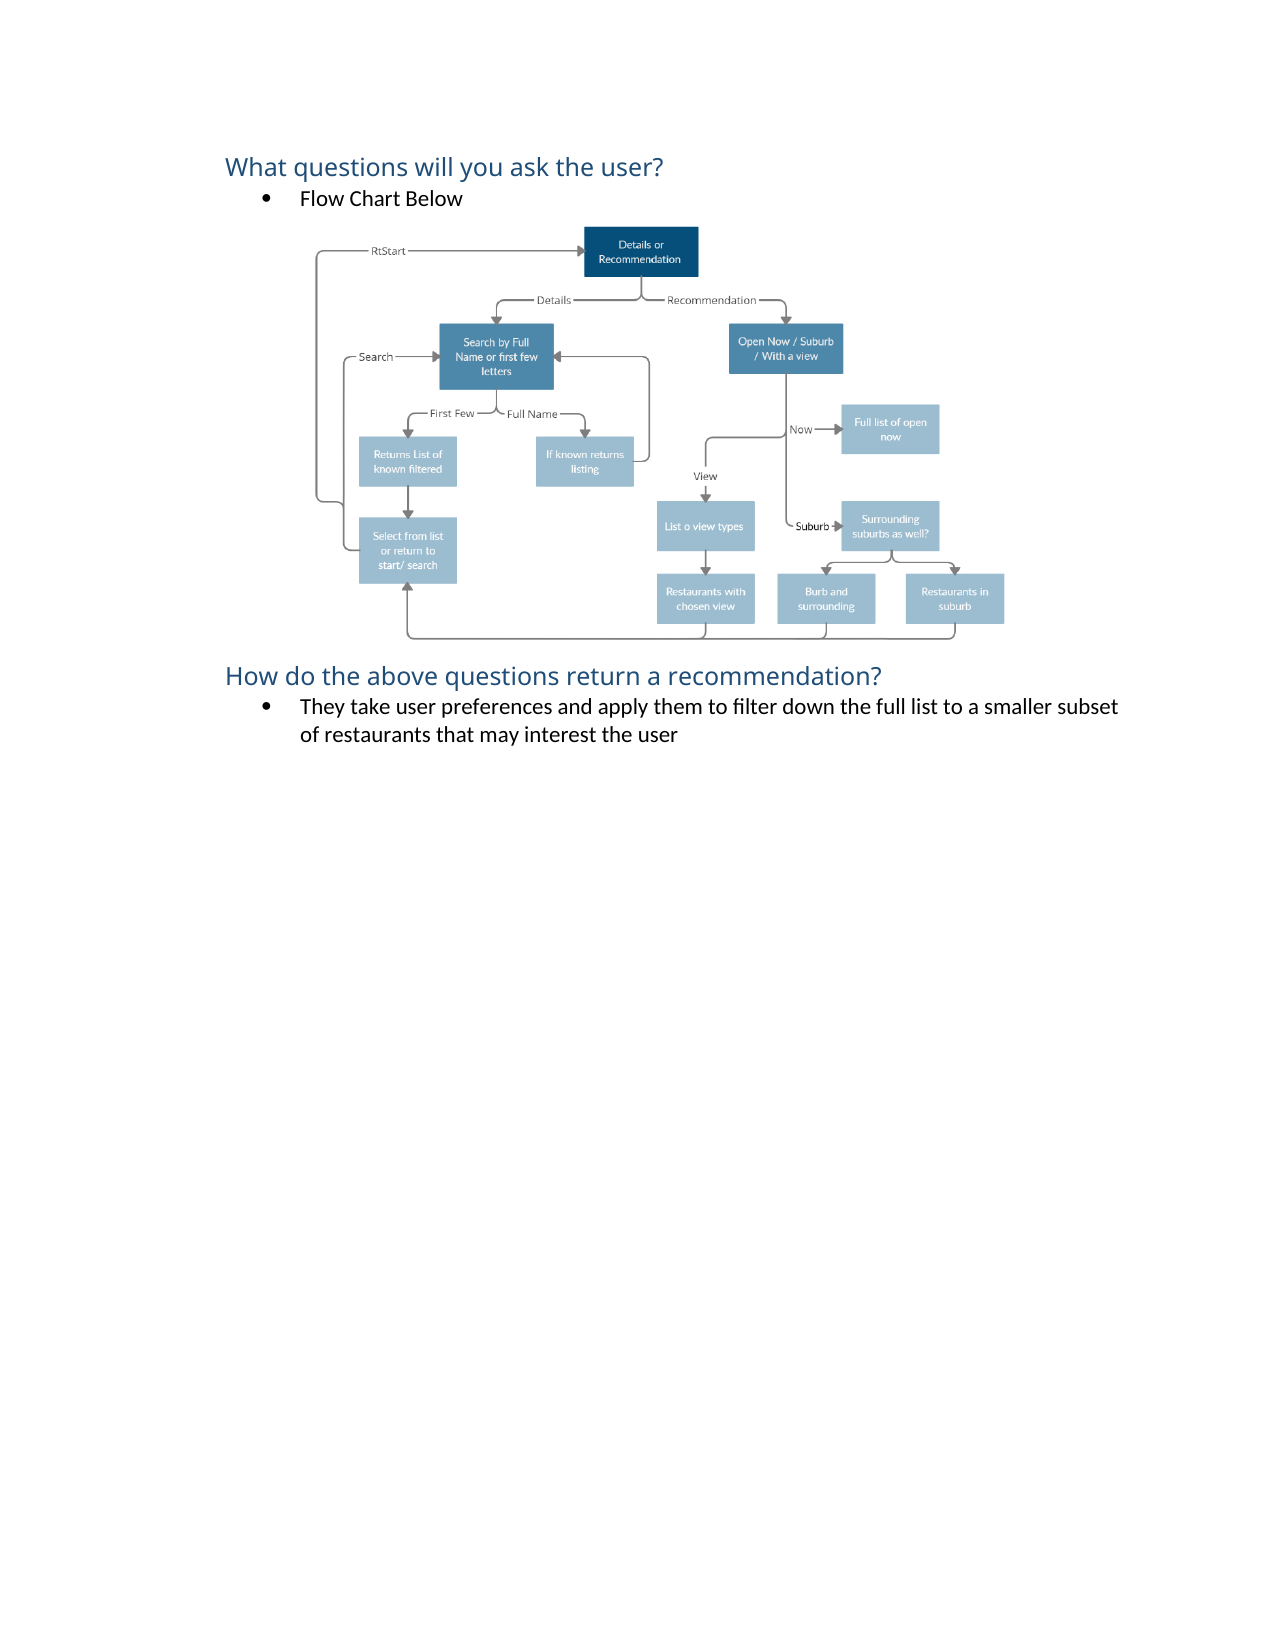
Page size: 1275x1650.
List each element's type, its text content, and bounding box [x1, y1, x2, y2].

picture [300, 212, 1019, 655]
list They take user preferences and apply them to filter down the full list to a smaller subset of restaurants that may interest the user [262, 692, 1125, 748]
subtitle How do the above questions return a recommendation? [150, 658, 1125, 692]
subtitle What questions will you ask the user? [150, 150, 1125, 184]
